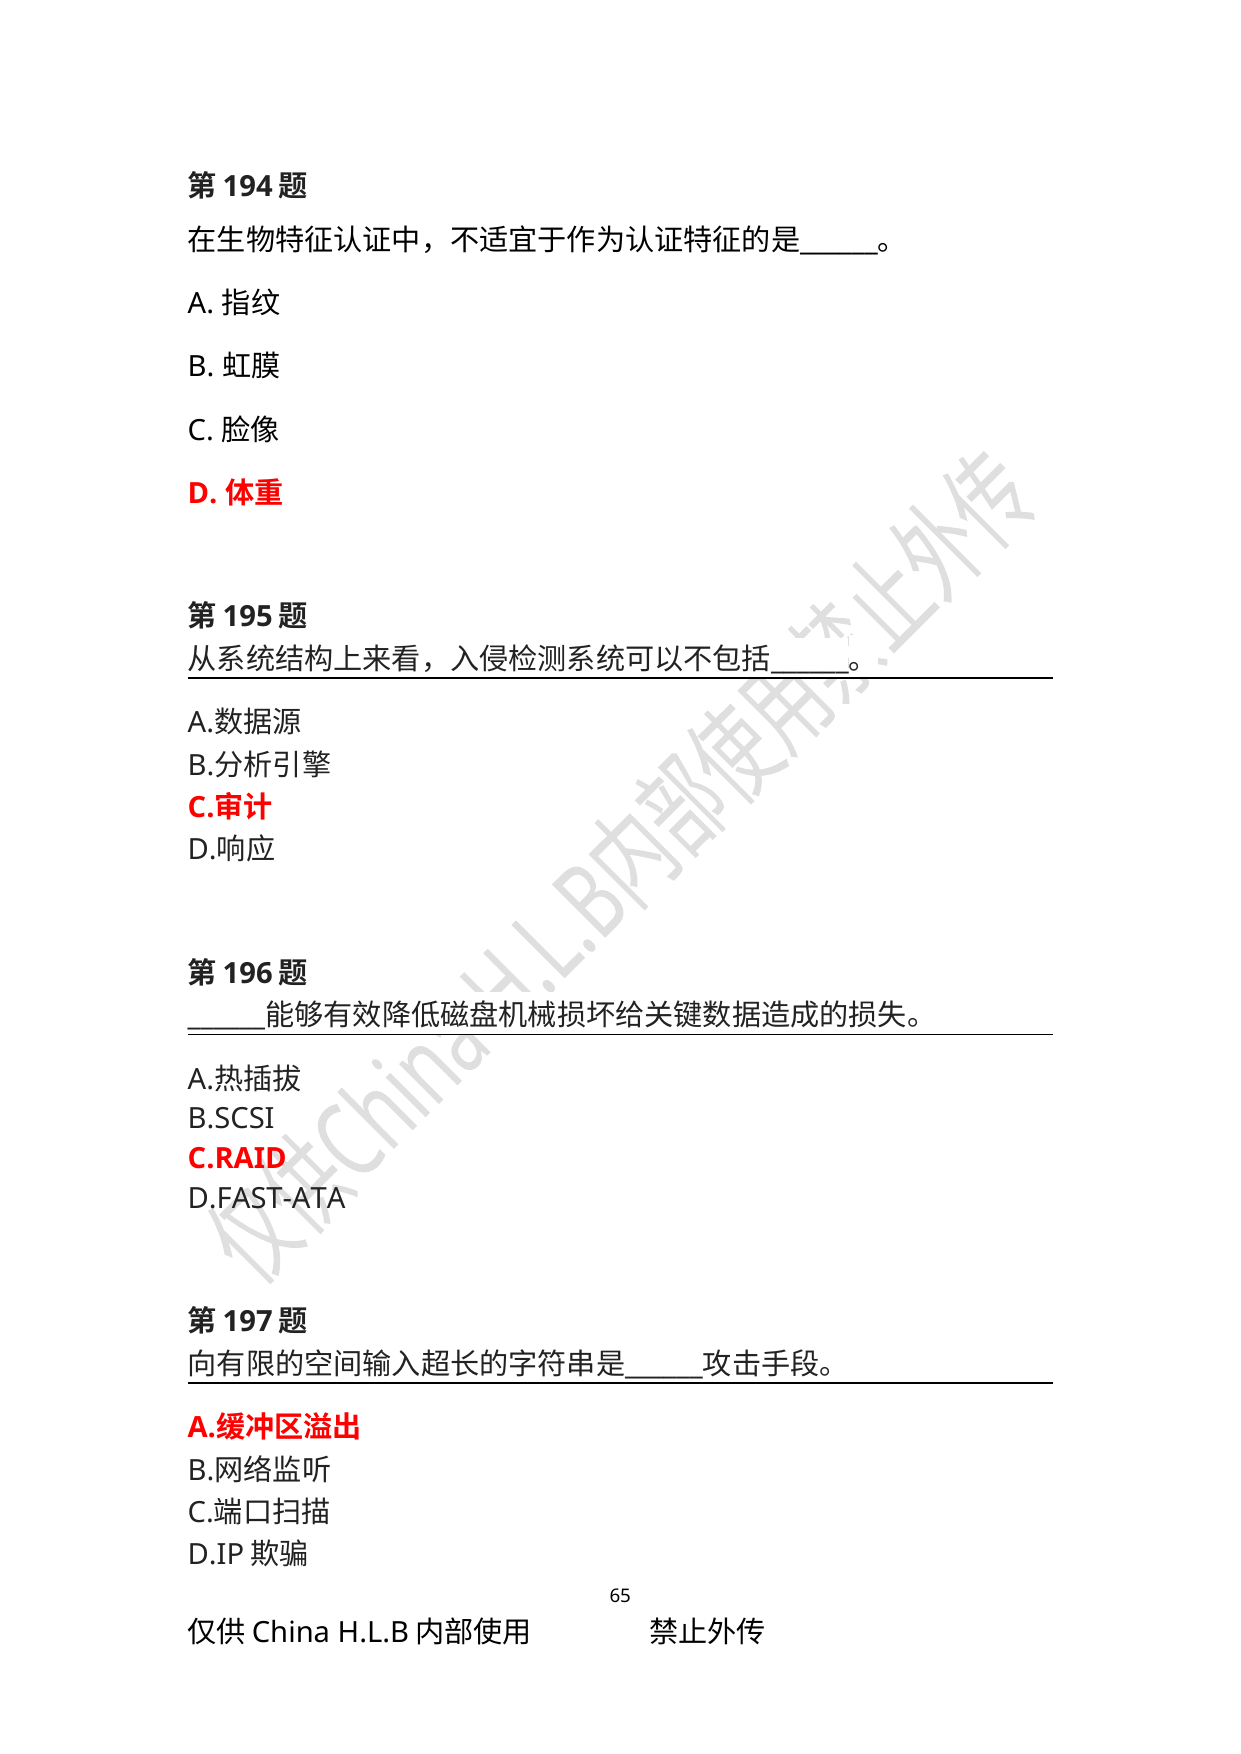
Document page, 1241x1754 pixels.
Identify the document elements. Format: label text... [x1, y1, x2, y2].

text A.数据源 B.分析引擎 C.审计 D.响应 [187, 699, 1053, 868]
text A.热插拔 B.SCSI C.RAID D.FAST-ATA [187, 1055, 1053, 1217]
text 第196题 ______能够有效降低磁盘机械损坏给关键数据造成的损失。 [187, 949, 1053, 1034]
text 第197题 向有限的空间输入超长的字符串是______攻击手段。 [187, 1298, 1053, 1383]
text 在生物特征认证中，不适宜于作为认证特征的是______。 [187, 216, 1053, 259]
text 第194题 [187, 151, 1053, 216]
text 第195题 从系统结构上来看，入侵检测系统可以不包括______。 [187, 593, 1053, 678]
text A. 指纹 [187, 279, 1053, 322]
text C. 脸像 [187, 406, 1053, 448]
text A.缓冲区溢出 B.网络监听 C.端口扫描 D.IP欺骗 [187, 1404, 1053, 1573]
text D. 体重 [187, 469, 1053, 512]
text B. 虹膜 [187, 343, 1053, 385]
